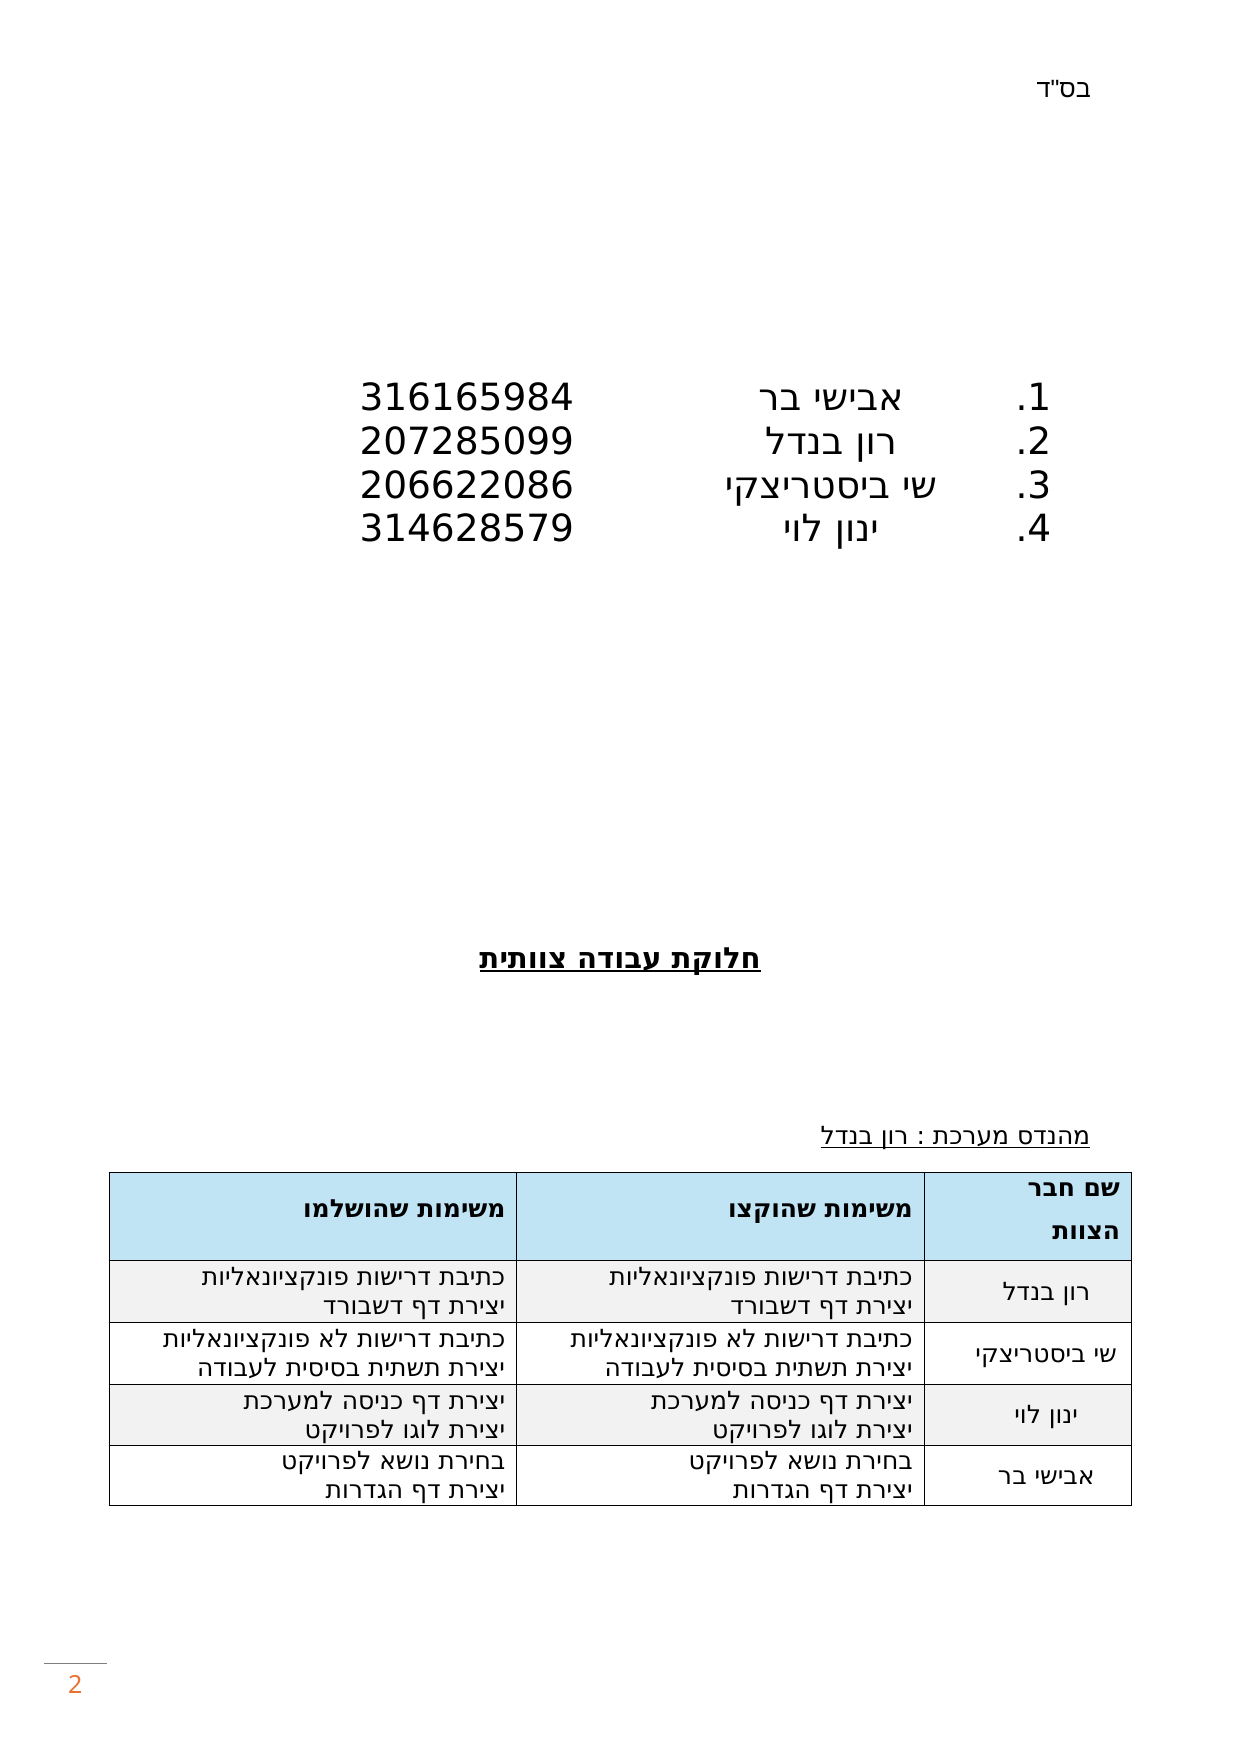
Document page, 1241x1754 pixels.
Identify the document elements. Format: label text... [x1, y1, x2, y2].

table_cell שי ביסטריצקי [925, 1323, 1131, 1384]
table_cell ינון לוי [925, 1385, 1131, 1445]
table_cell רון בנדל [685, 420, 976, 463]
table_header 1. [976, 376, 1091, 419]
table_cell 4. [976, 507, 1091, 551]
table_cell רון בנדל [925, 1261, 1131, 1322]
table_cell 3. [976, 463, 1091, 507]
table_cell בחירת נושא לפרויקט יצירת דף הגדרות [110, 1446, 516, 1505]
table_cell אבישי בר [925, 1446, 1131, 1505]
table_header אבישי בר [685, 376, 976, 419]
table_cell בחירת נושא לפרויקט יצירת דף הגדרות [517, 1446, 924, 1505]
table_header 316165984 [249, 376, 685, 419]
table_cell 207285099 [249, 420, 685, 463]
text חלוקת עבודה צוותית [150, 941, 1090, 975]
table_cell כתיבת דרישות פונקציונאליות יצירת דף דשבורד [517, 1261, 924, 1322]
table_header משימות שהושלמו [110, 1173, 516, 1260]
table_cell יצירת דף כניסה למערכת יצירת לוגו לפרויקט [110, 1385, 516, 1445]
table_cell שי ביסטריצקי [685, 463, 976, 507]
table_cell 206622086 [249, 463, 685, 507]
table_cell כתיבת דרישות לא פונקציונאליות יצירת תשתית בסיסית לעבודה [517, 1323, 924, 1384]
table_header שם חבר הצוות [925, 1173, 1131, 1260]
table_header משימות שהוקצו [517, 1173, 924, 1260]
table_cell כתיבת דרישות לא פונקציונאליות יצירת תשתית בסיסית לעבודה [110, 1323, 516, 1384]
table_cell כתיבת דרישות פונקציונאליות יצירת דף דשבורד [110, 1261, 516, 1322]
table_cell 314628579 [249, 507, 685, 551]
table_cell יצירת דף כניסה למערכת יצירת לוגו לפרויקט [517, 1385, 924, 1445]
table_cell 2. [976, 420, 1091, 463]
text מהנדס מערכת : רון בנדל [150, 1122, 1090, 1151]
table_cell ינון לוי [685, 507, 976, 551]
